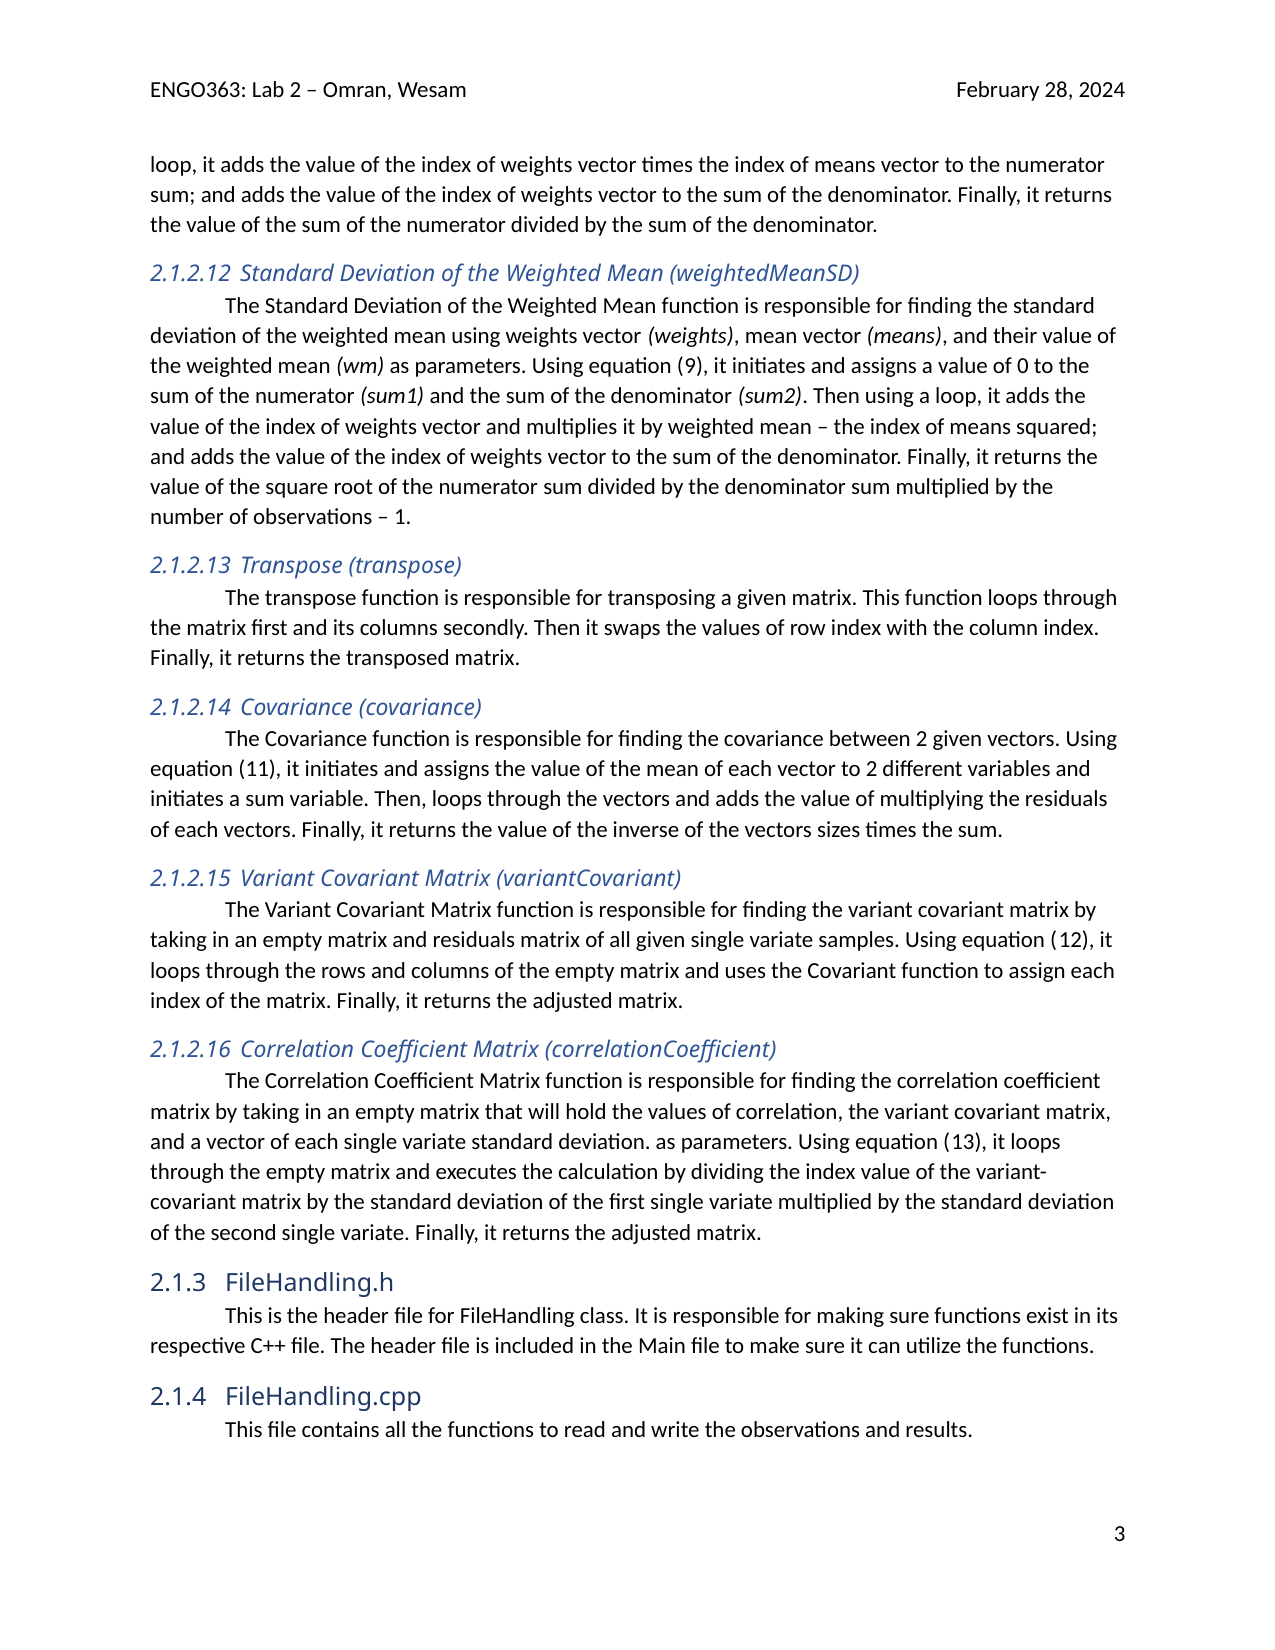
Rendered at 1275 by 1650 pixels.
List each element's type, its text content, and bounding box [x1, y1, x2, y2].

text The Covariance function is responsible for finding the covariance between 2 given vectors. Using equation (11), it initiates and assigns the value of the mean of each vector to 2 different variables and initiates a sum variable. Then, loops through the vectors and adds the value of multiplying the residuals of each vectors. Finally, it returns the value of the inverse of the vectors sizes times the sum. [150, 724, 1125, 843]
subtitle Correlation Coefficient Matrix (correlationCoefficient) [150, 1033, 1125, 1064]
subtitle Covariance (covariance) [150, 690, 1125, 722]
text This is the header file for FileHandling class. It is responsible for making sure functions exist in its respective C++ file. The header file is included in the Main file to make sure it can utilize the functions. [150, 1301, 1125, 1359]
text The transpose function is responsible for transposing a given matrix. This function loops through the matrix first and its columns secondly. Then it swaps the values of row index with the column index. Finally, it returns the transposed matrix. [150, 583, 1125, 672]
subtitle Variant Covariant Matrix (variantCovariant) [150, 862, 1125, 893]
subtitle FileHandling.cpp [150, 1378, 1125, 1412]
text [150, 150, 1125, 238]
text This file contains all the functions to read and write the observations and results. [225, 1415, 1125, 1443]
subtitle FileHandling.h [150, 1264, 1125, 1299]
text The Correlation Coefficient Matrix function is responsible for finding the correlation coefficient matrix by taking in an empty matrix that will hold the values of correlation, the variant covariant matrix, and a vector of each single variate standard deviation. as parameters. Using equation (13), it loops through the empty matrix and executes the calculation by dividing the index value of the variant-covariant matrix by the standard deviation of the first single variate multiplied by the standard deviation of the second single variate. Finally, it returns the adjusted matrix. [150, 1067, 1125, 1246]
subtitle Transpose (transpose) [150, 549, 1125, 581]
subtitle Standard Deviation of the Weighted Mean (weightedMeanSD) [150, 257, 1125, 288]
text The Standard Deviation of the Weighted Mean function is responsible for finding the standard deviation of the weighted mean using weights vector (weights), mean vector (means), and their value of the weighted mean (wm) as parameters. Using equation (9), it initiates and assigns a value of 0 to the sum of the numerator (sum1) and the sum of the denominator (sum2). Then using a loop, it adds the value of the index of weights vector and multiplies it by weighted mean – the index of means squared; and adds the value of the index of weights vector to the sum of the denominator. Finally, it returns the value of the square root of the numerator sum divided by the denominator sum multiplied by the number of observations – 1. [150, 291, 1125, 531]
text The Variant Covariant Matrix function is responsible for finding the variant covariant matrix by taking in an empty matrix and residuals matrix of all given single variate samples. Using equation (12), it loops through the rows and columns of the empty matrix and uses the Covariant function to assign each index of the matrix. Finally, it returns the adjusted matrix. [150, 895, 1125, 1014]
